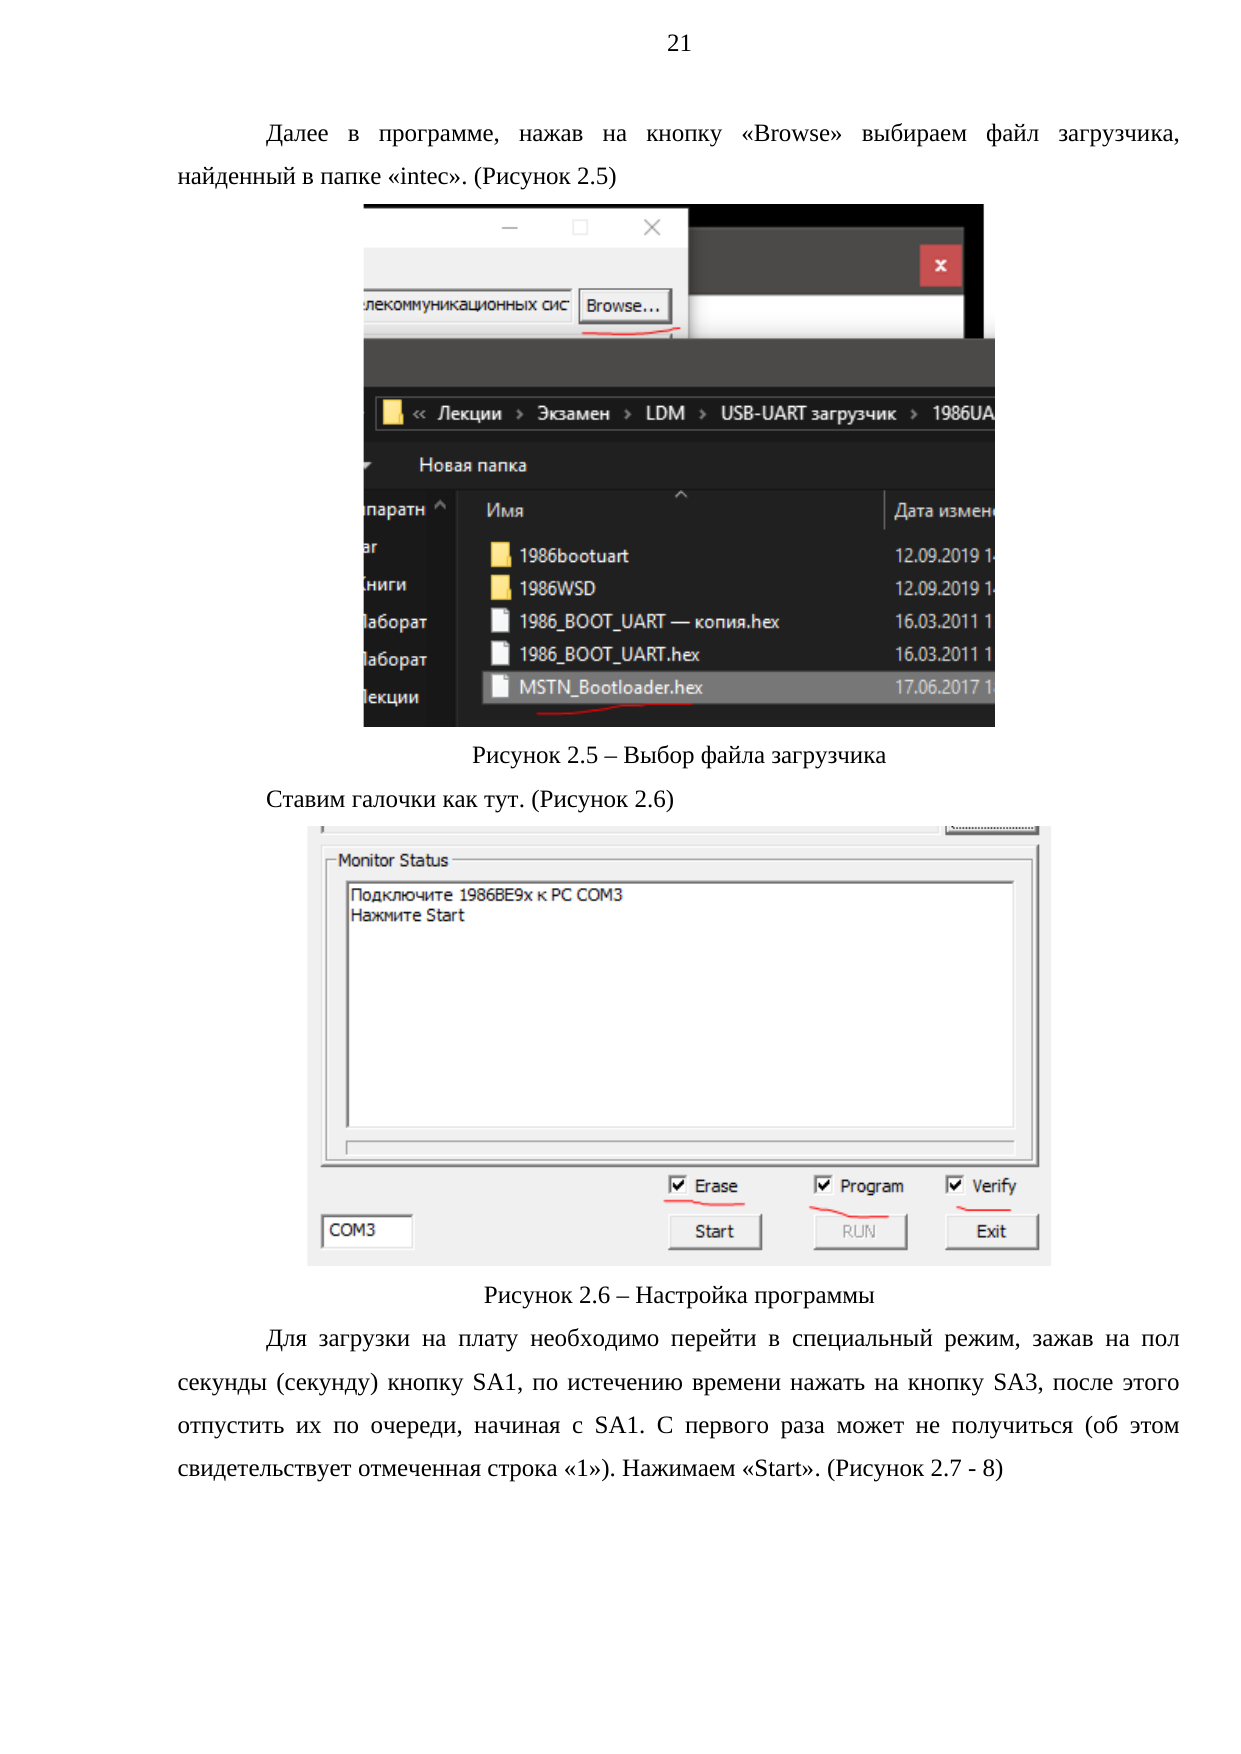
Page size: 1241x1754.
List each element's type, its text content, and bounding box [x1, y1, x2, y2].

text Рисунок 2.5 – Выбор файла загрузчика [177, 741, 1181, 769]
text Рисунок 2.6 – Настройка программы [177, 1280, 1181, 1309]
text Далее в программе, нажав на кнопку «Browse» выбираем файл загрузчика, найденный в папке «intec». (Рисунок 2.5) [177, 118, 1181, 190]
picture [363, 204, 995, 727]
text Для загрузки на плату необходимо перейти в специальный режим, зажав на пол секунды (секунду) кнопку SA1, по истечению времени нажать на кнопку SA3, после этого отпустить их по очереди, начиная с SA1. С первого раза может не получиться (об этом свидетельствует отмеченная строка «1»). Нажимаем «Start». (Рисунок 2.7 - 8) [177, 1323, 1181, 1482]
picture [307, 826, 1052, 1266]
text Ставим галочки как тут. (Рисунок 2.6) [177, 784, 1181, 812]
